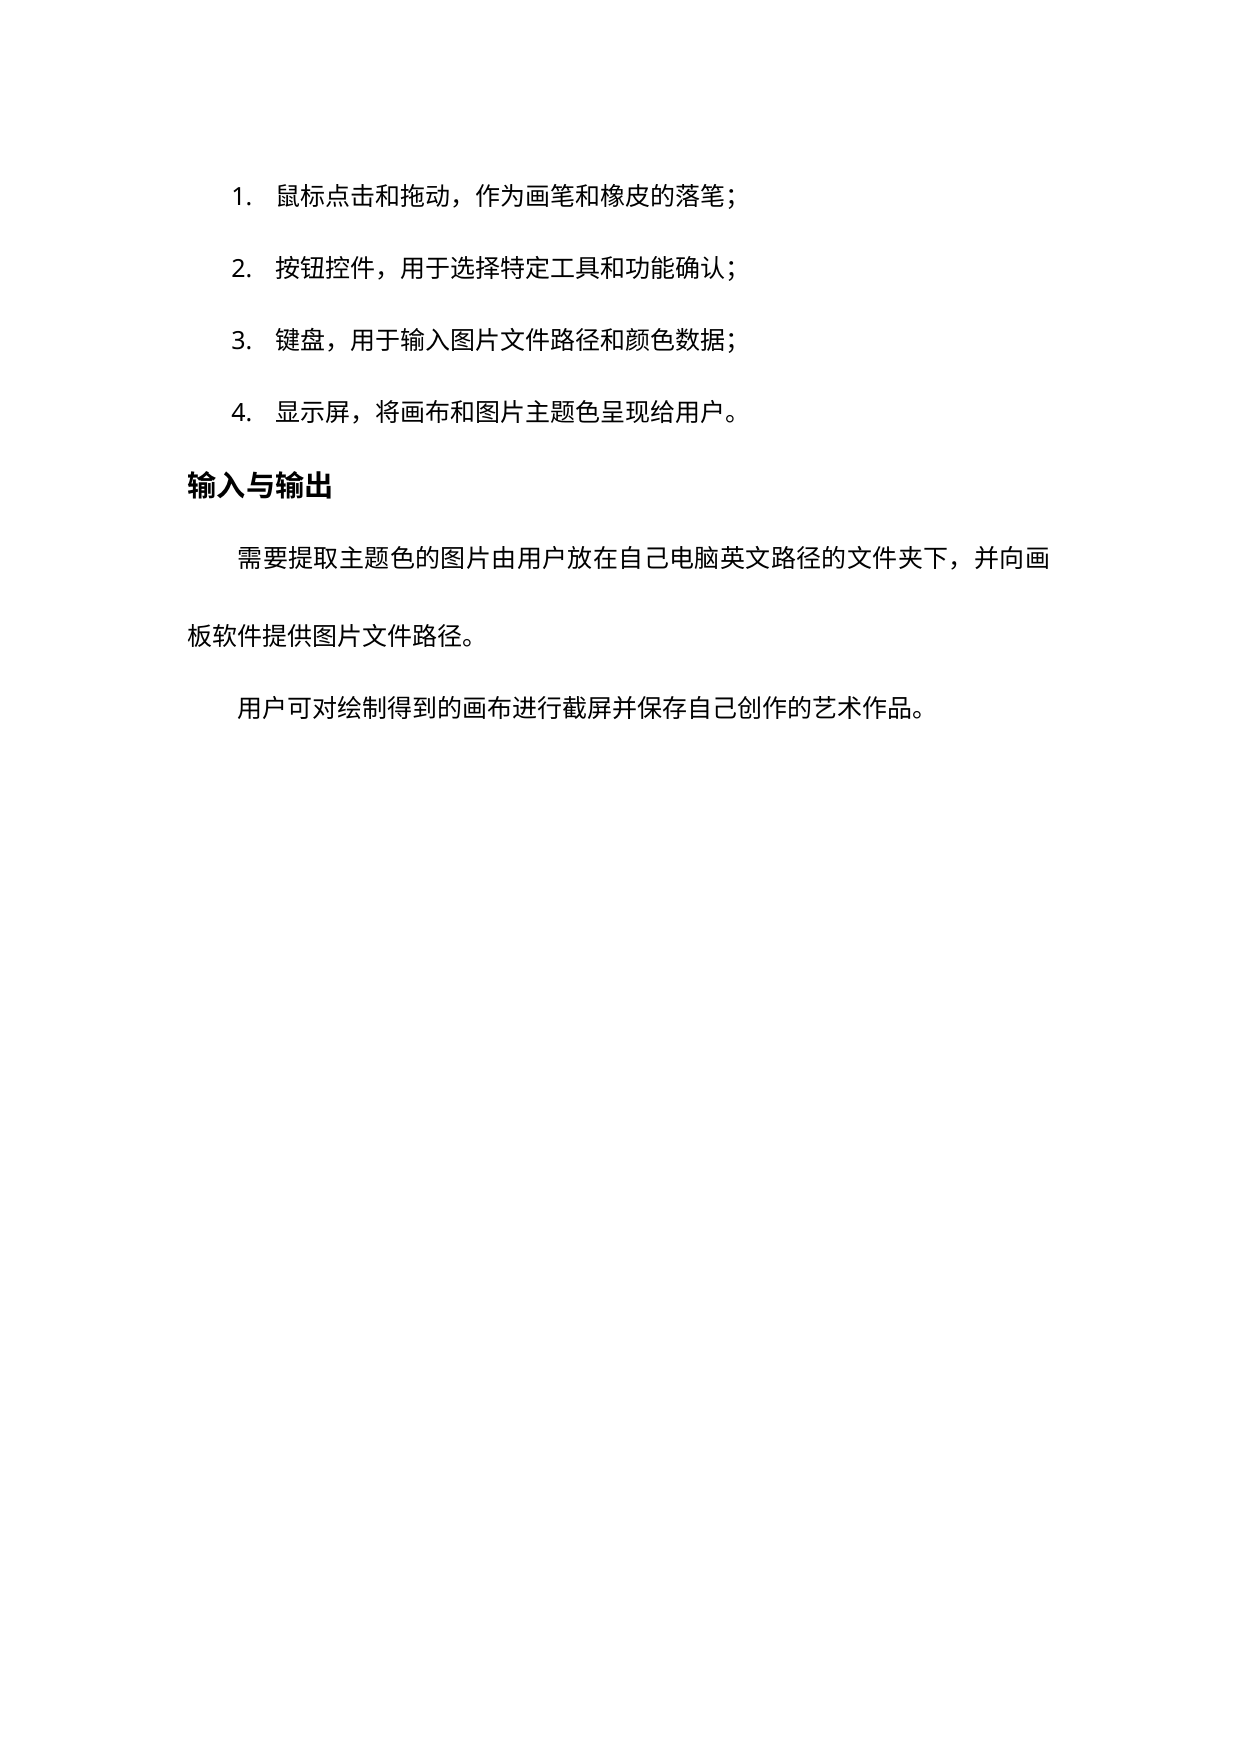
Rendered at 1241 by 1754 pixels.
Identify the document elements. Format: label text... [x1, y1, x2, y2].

list 鼠标点击和拖动，作为画笔和橡皮的落笔； [187, 162, 1053, 227]
text 用户可对绘制得到的画布进行截屏并保存自己创作的艺术作品。 [187, 674, 1053, 739]
text 需要提取主题色的图片由用户放在自己电脑英文路径的文件夹下，并向画板软件提供图片文件路径。 [187, 524, 1053, 667]
list 键盘，用于输入图片文件路径和颜色数据； [187, 306, 1053, 371]
list 显示屏，将画布和图片主题色呈现给用户。 [187, 378, 1053, 443]
list 按钮控件，用于选择特定工具和功能确认； [187, 234, 1053, 299]
text 输入与输出 [187, 451, 1053, 516]
